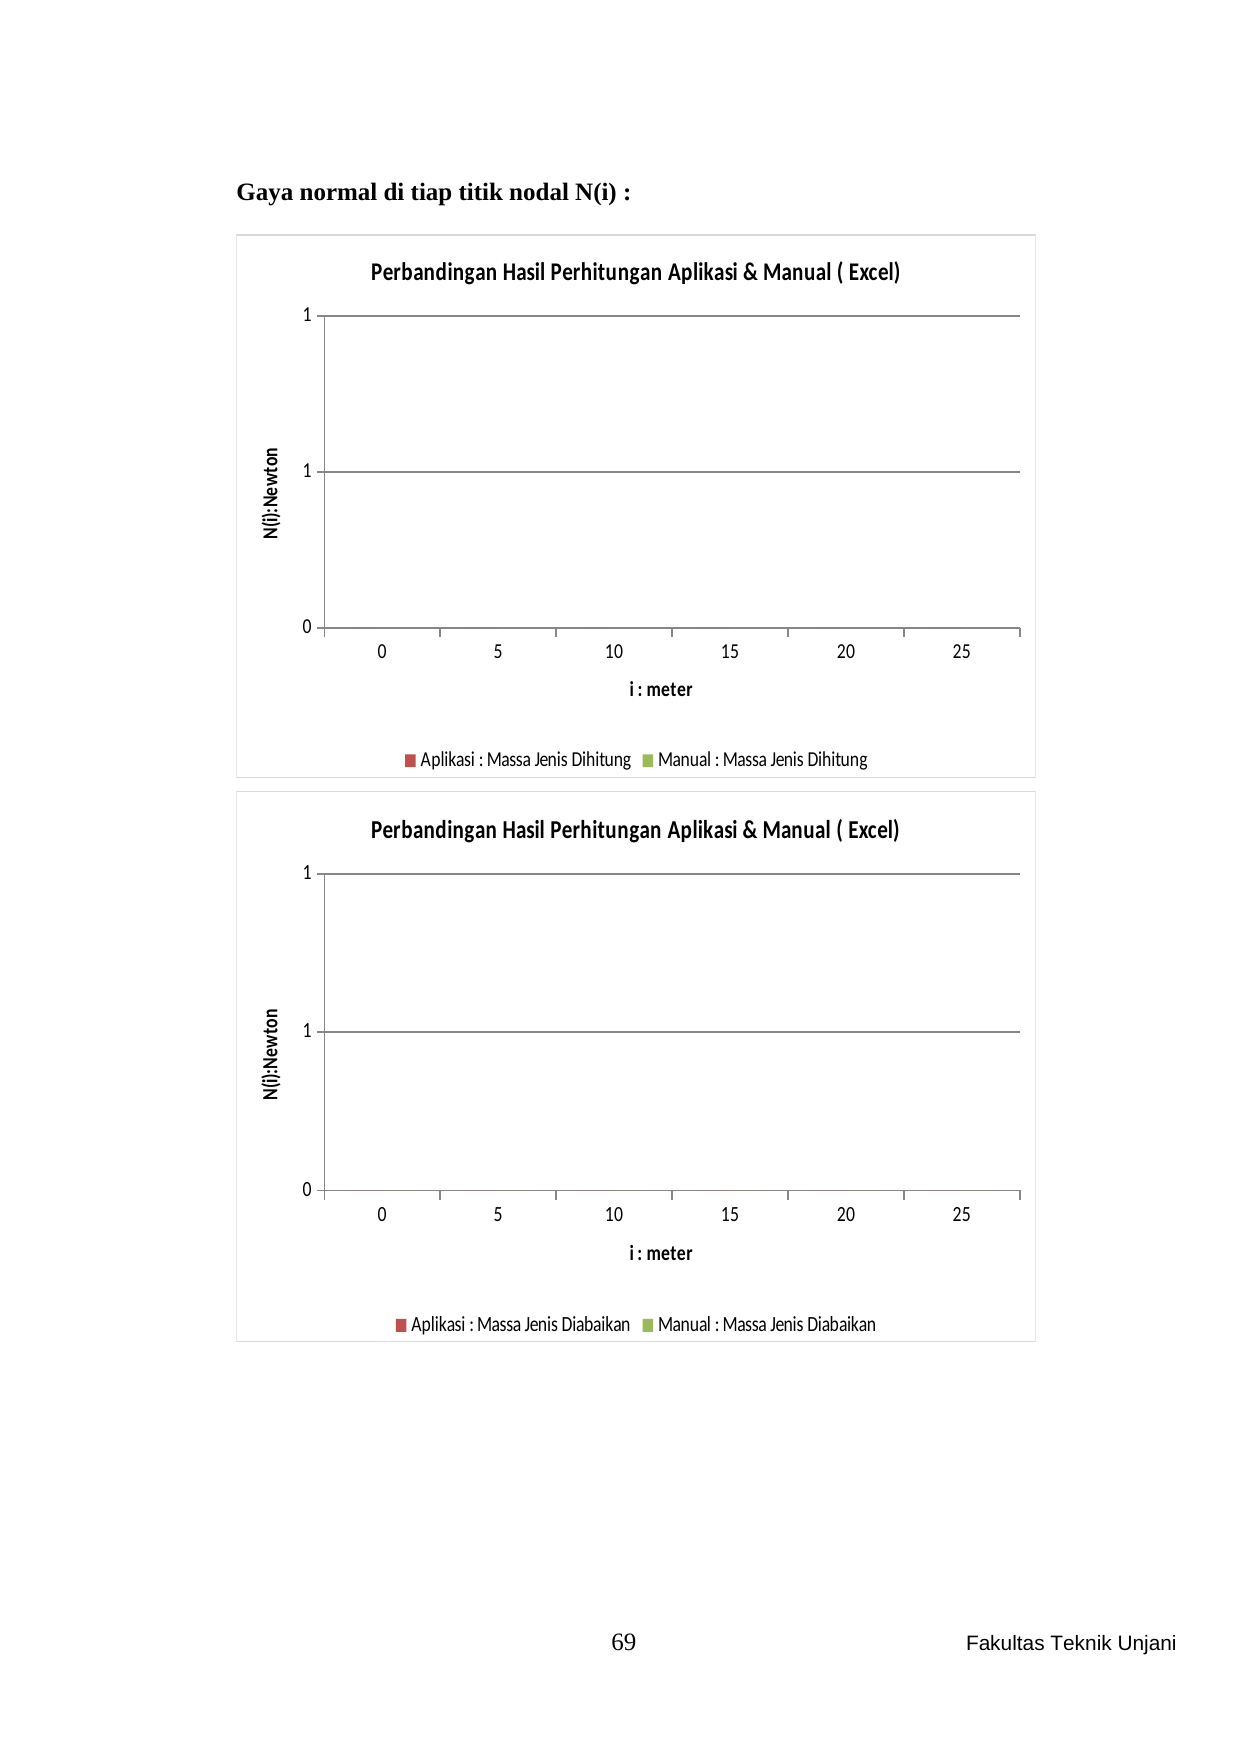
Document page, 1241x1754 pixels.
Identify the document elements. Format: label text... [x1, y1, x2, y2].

text Gaya normal di tiap titik nodal N(i) : [236, 177, 1063, 206]
